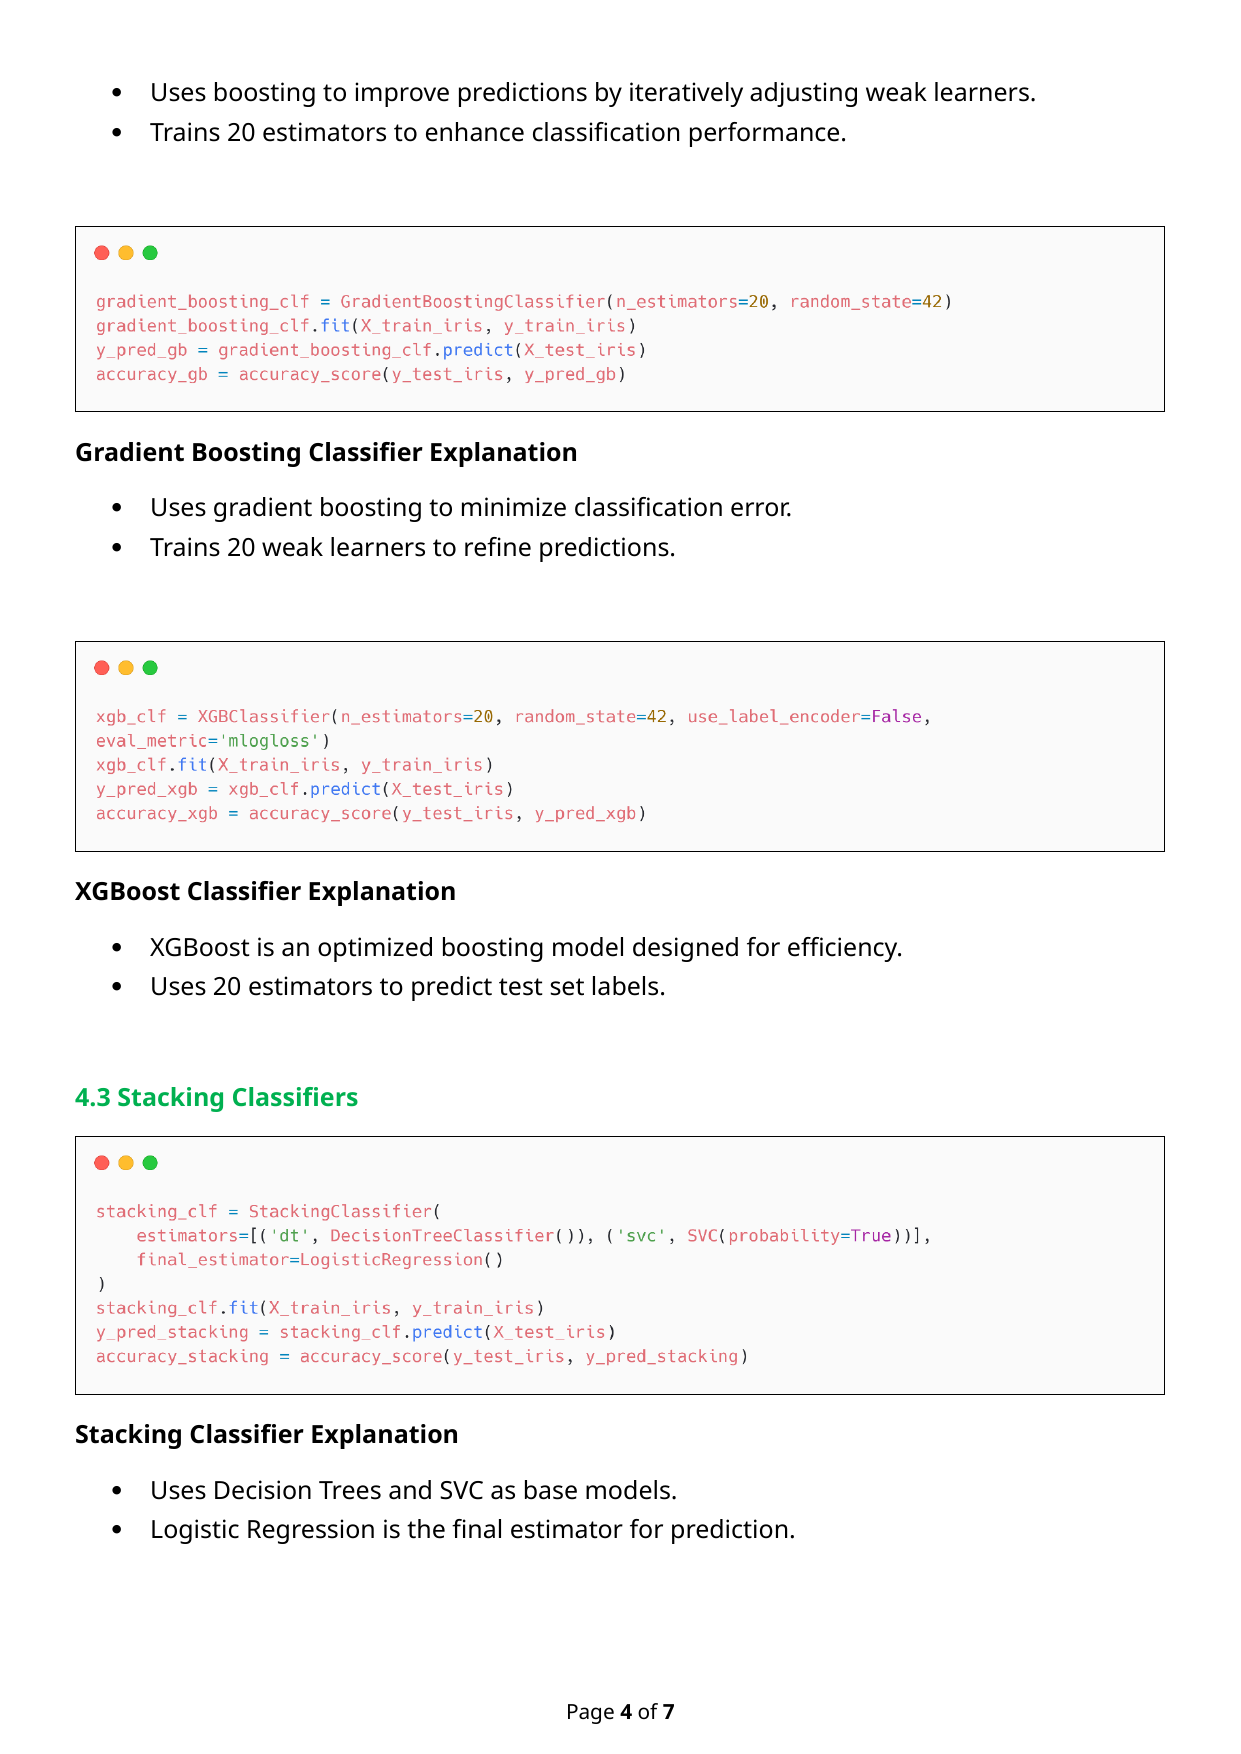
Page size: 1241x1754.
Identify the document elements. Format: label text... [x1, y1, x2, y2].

picture [76, 227, 1164, 411]
list Uses boosting to improve predictions by iteratively adjusting weak learners. [112, 75, 1165, 109]
list XGBoost is an optimized boosting model designed for efficiency. [112, 929, 1165, 963]
list Uses 20 estimators to predict test set labels. [112, 968, 1165, 1002]
text 4.3 Stacking Classifiers [75, 1080, 1165, 1114]
list Uses gradient boosting to minimize classification error. [112, 490, 1165, 524]
text XGBoost Classifier Explanation [75, 873, 1165, 907]
list Trains 20 weak learners to refine predictions. [112, 529, 1165, 563]
list Logistic Regression is the final estimator for prediction. [112, 1512, 1165, 1546]
text Gradient Boosting Classifier Explanation [75, 434, 1165, 468]
text Stacking Classifier Explanation [75, 1417, 1165, 1451]
picture [76, 642, 1164, 851]
list Trains 20 estimators to enhance classification performance. [112, 114, 1165, 148]
list Uses Decision Trees and SVC as base models. [112, 1473, 1165, 1507]
picture [76, 1137, 1164, 1394]
